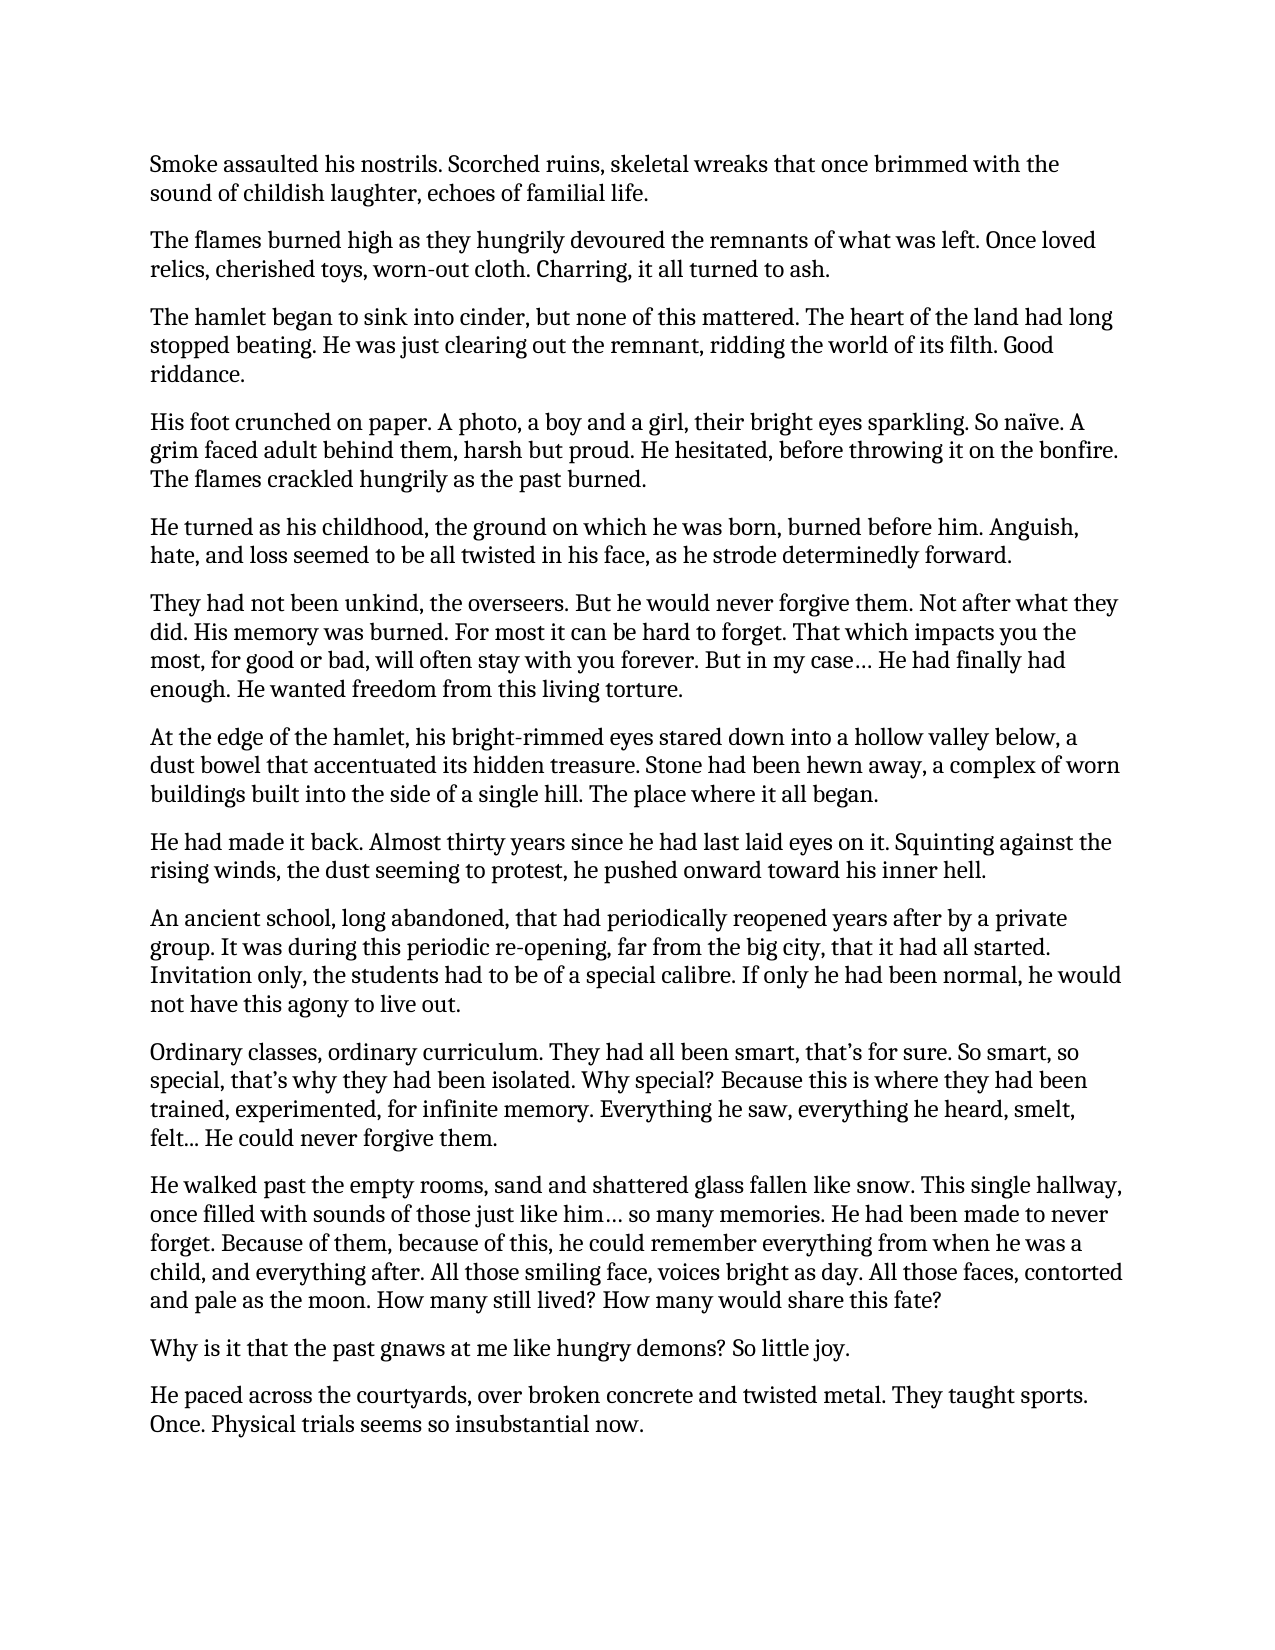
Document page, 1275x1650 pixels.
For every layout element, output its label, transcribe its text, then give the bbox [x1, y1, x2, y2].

text The flames burned high as they hungrily devoured the remnants of what was left. Once loved relics, cherished toys, worn-out cloth. Charring, it all turned to ash. [150, 226, 1125, 284]
text Ordinary classes, ordinary curriculum. They had all been smart, that’s for sure. So smart, so special, that’s why they had been isolated. Why special? Because this is where they had been trained, experimented, for infinite memory. Everything he saw, everything he heard, smelt, felt... He could never forgive them. [150, 1037, 1125, 1152]
text An ancient school, long abandoned, that had periodically reopened years after by a private group. It was during this periodic re-opening, far from the big city, that it had all started. Invitation only, the students had to be of a special calibre. If only he had been normal, he would not have this agony to live out. [150, 904, 1125, 1019]
text The hamlet began to sink into cinder, but none of this mattered. The heart of the land had long stopped beating. He was just clearing out the remnant, ridding the world of its filth. Good riddance. [150, 302, 1125, 389]
text Why is it that the past gnaws at me like hungry demons? So little joy. [150, 1334, 1125, 1362]
text He had made it back. Almost thirty years since he had last laid eyes on it. Squinting against the rising winds, the dust seeming to protest, he pushed onward toward his inner hell. [150, 827, 1125, 885]
text He walked past the empty rooms, sand and shattered glass fallen like snow. This single hallway, once filled with sounds of those just like him… so many memories. He had been made to never forget. Because of them, because of this, he could remember everything from when he was a child, and everything after. All those smiling face, voices bright as day. All those faces, contorted and pale as the moon. How many still lived? How many would share this fate? [150, 1171, 1125, 1315]
text At the edge of the hamlet, his bright-rimmed eyes stared down into a hollow valley below, a dust bowel that accentuated its hidden treasure. Stone had been hewn away, a complex of worn buildings built into the side of a single hill. The place where it all began. [150, 722, 1125, 809]
text Smoke assaulted his nostrils. Scorched ruins, skeletal wreaks that once brimmed with the sound of childish laughter, echoes of familial life. [150, 150, 1125, 207]
text He turned as his childhood, the ground on which he was born, burned before him. Anguish, hate, and loss seemed to be all twisted in his face, as he strode determinedly forward. [150, 512, 1125, 570]
text They had not been unkind, the overseers. But he would never forgive them. Not after what they did. His memory was burned. For most it can be hard to forget. That which impacts you the most, for good or bad, will often stay with you forever. But in my case… He had finally had enough. He wanted freedom from this living torture. [150, 589, 1125, 704]
text His foot crunched on paper. A photo, a boy and a girl, their bright eyes sparkling. So naïve. A grim faced adult behind them, harsh but proud. He hesitated, before throwing it on the bonfire. The flames crackled hungrily as the past burned. [150, 407, 1125, 494]
text He paced across the courtyards, over broken concrete and twisted metal. They taught sports. Once. Physical trials seems so insubstantial now. [150, 1381, 1125, 1439]
